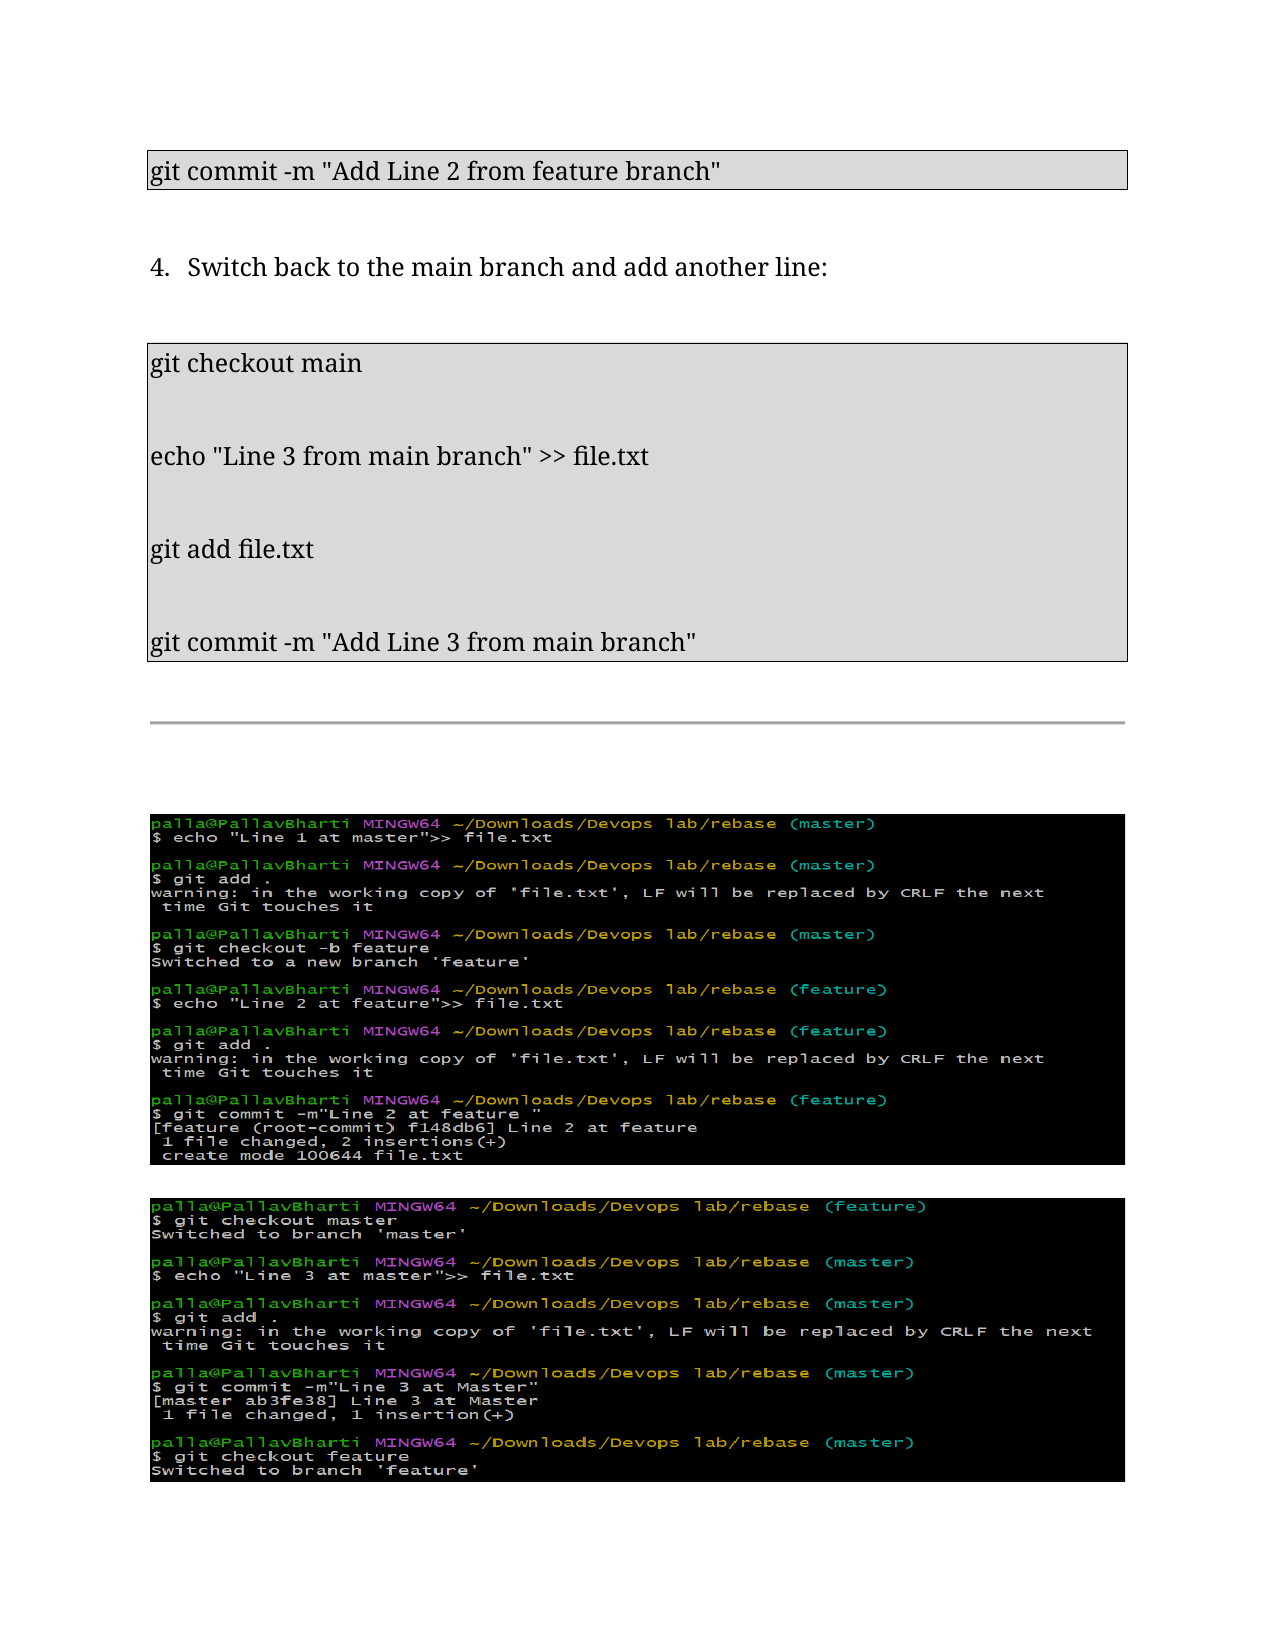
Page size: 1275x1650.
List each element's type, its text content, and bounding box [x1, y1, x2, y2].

text git checkout main [148, 344, 1127, 380]
text git commit -m "Add Line 3 from main branch" [148, 622, 1127, 661]
list Switch back to the main branch and add another line: [150, 249, 1125, 283]
text git commit -m "Add Line 2 from feature branch" [148, 151, 1127, 189]
picture [150, 1198, 1125, 1482]
picture [150, 814, 1125, 1165]
text git add file.txt [148, 529, 1127, 566]
text echo "Line 3 from main branch" >> file.txt [148, 436, 1127, 473]
